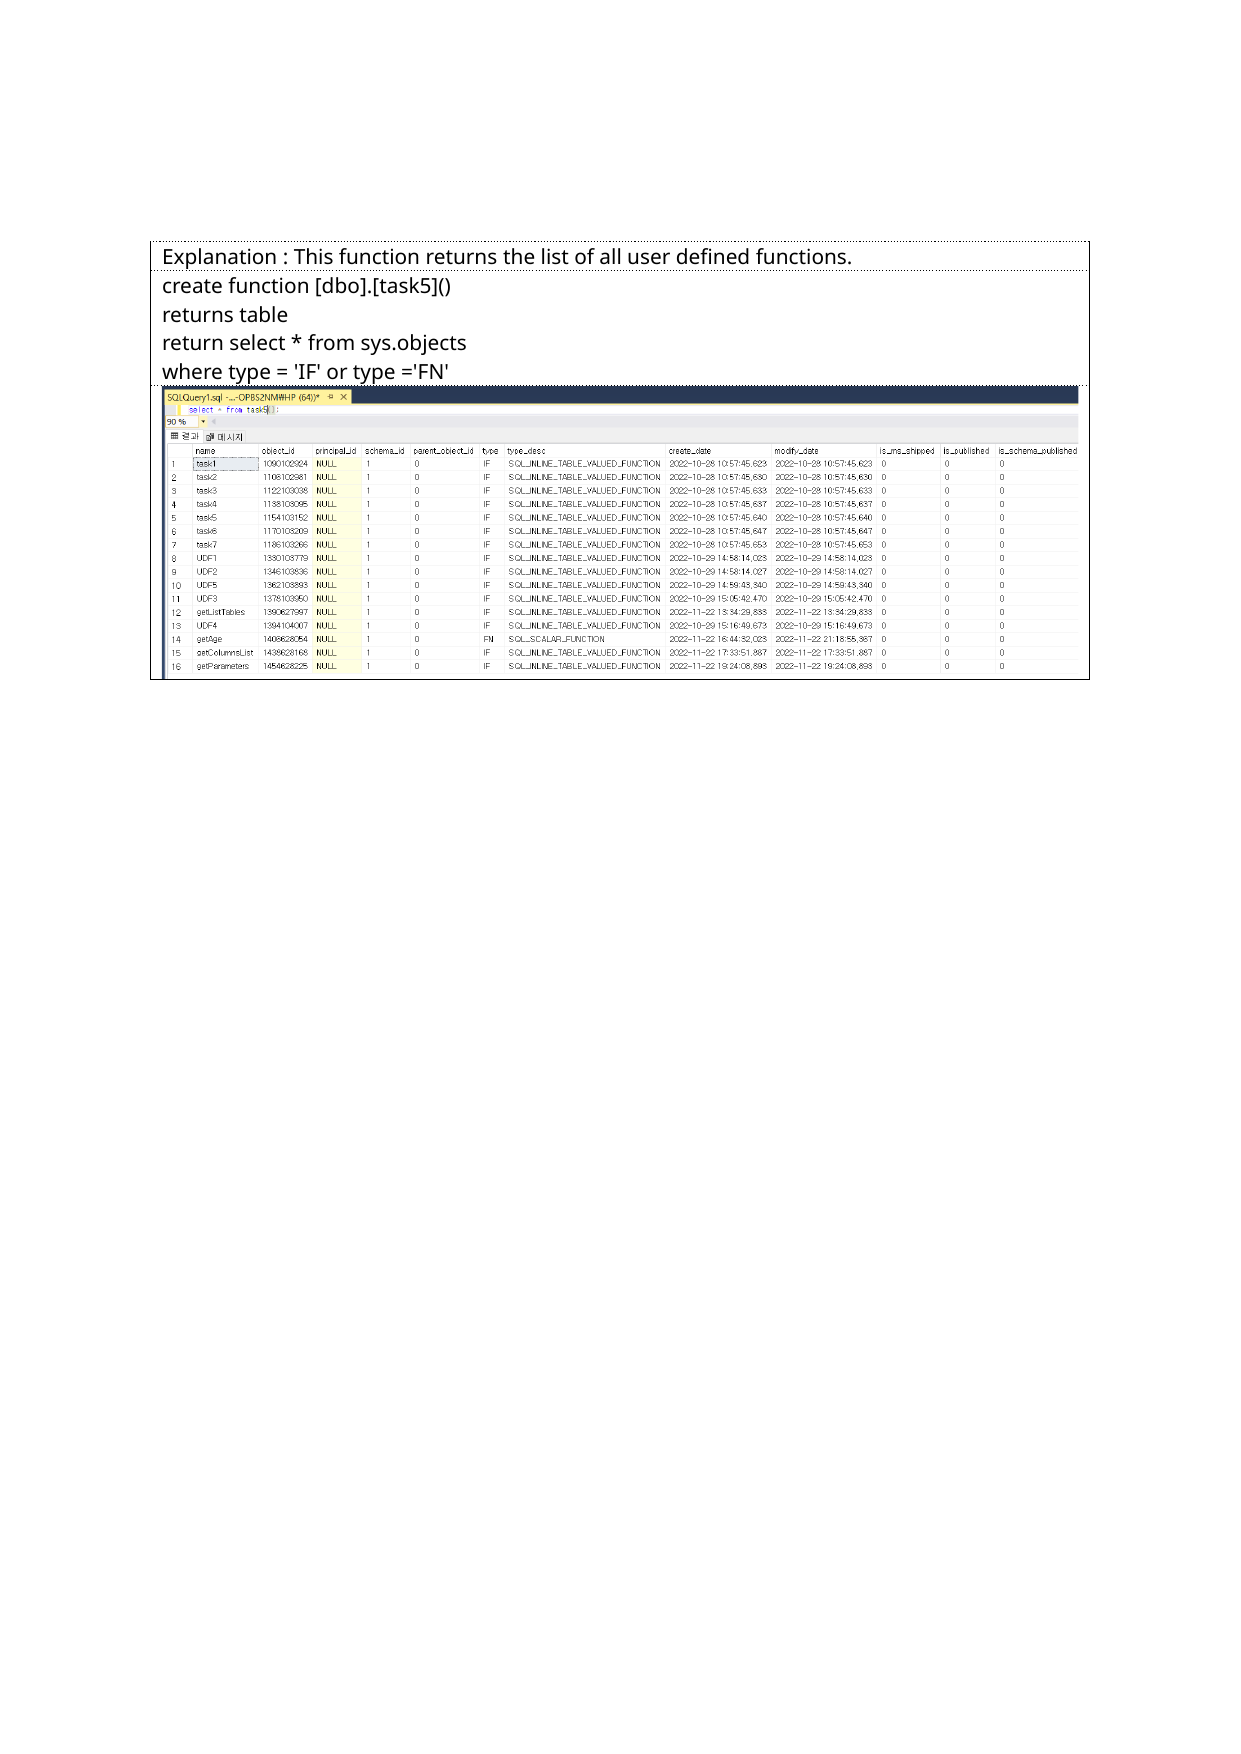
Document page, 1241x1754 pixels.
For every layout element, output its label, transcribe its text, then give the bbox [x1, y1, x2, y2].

table_cell create function [dbo].[task5]() returns table return select * from sys.objects where type = 'IF' or type ='FN' [151, 270, 1089, 385]
picture [161, 386, 1079, 679]
table_cell [1077, 385, 1089, 679]
table_header Explanation : This function returns the list of all user defined functions. [151, 241, 1089, 270]
table_cell [151, 385, 161, 679]
